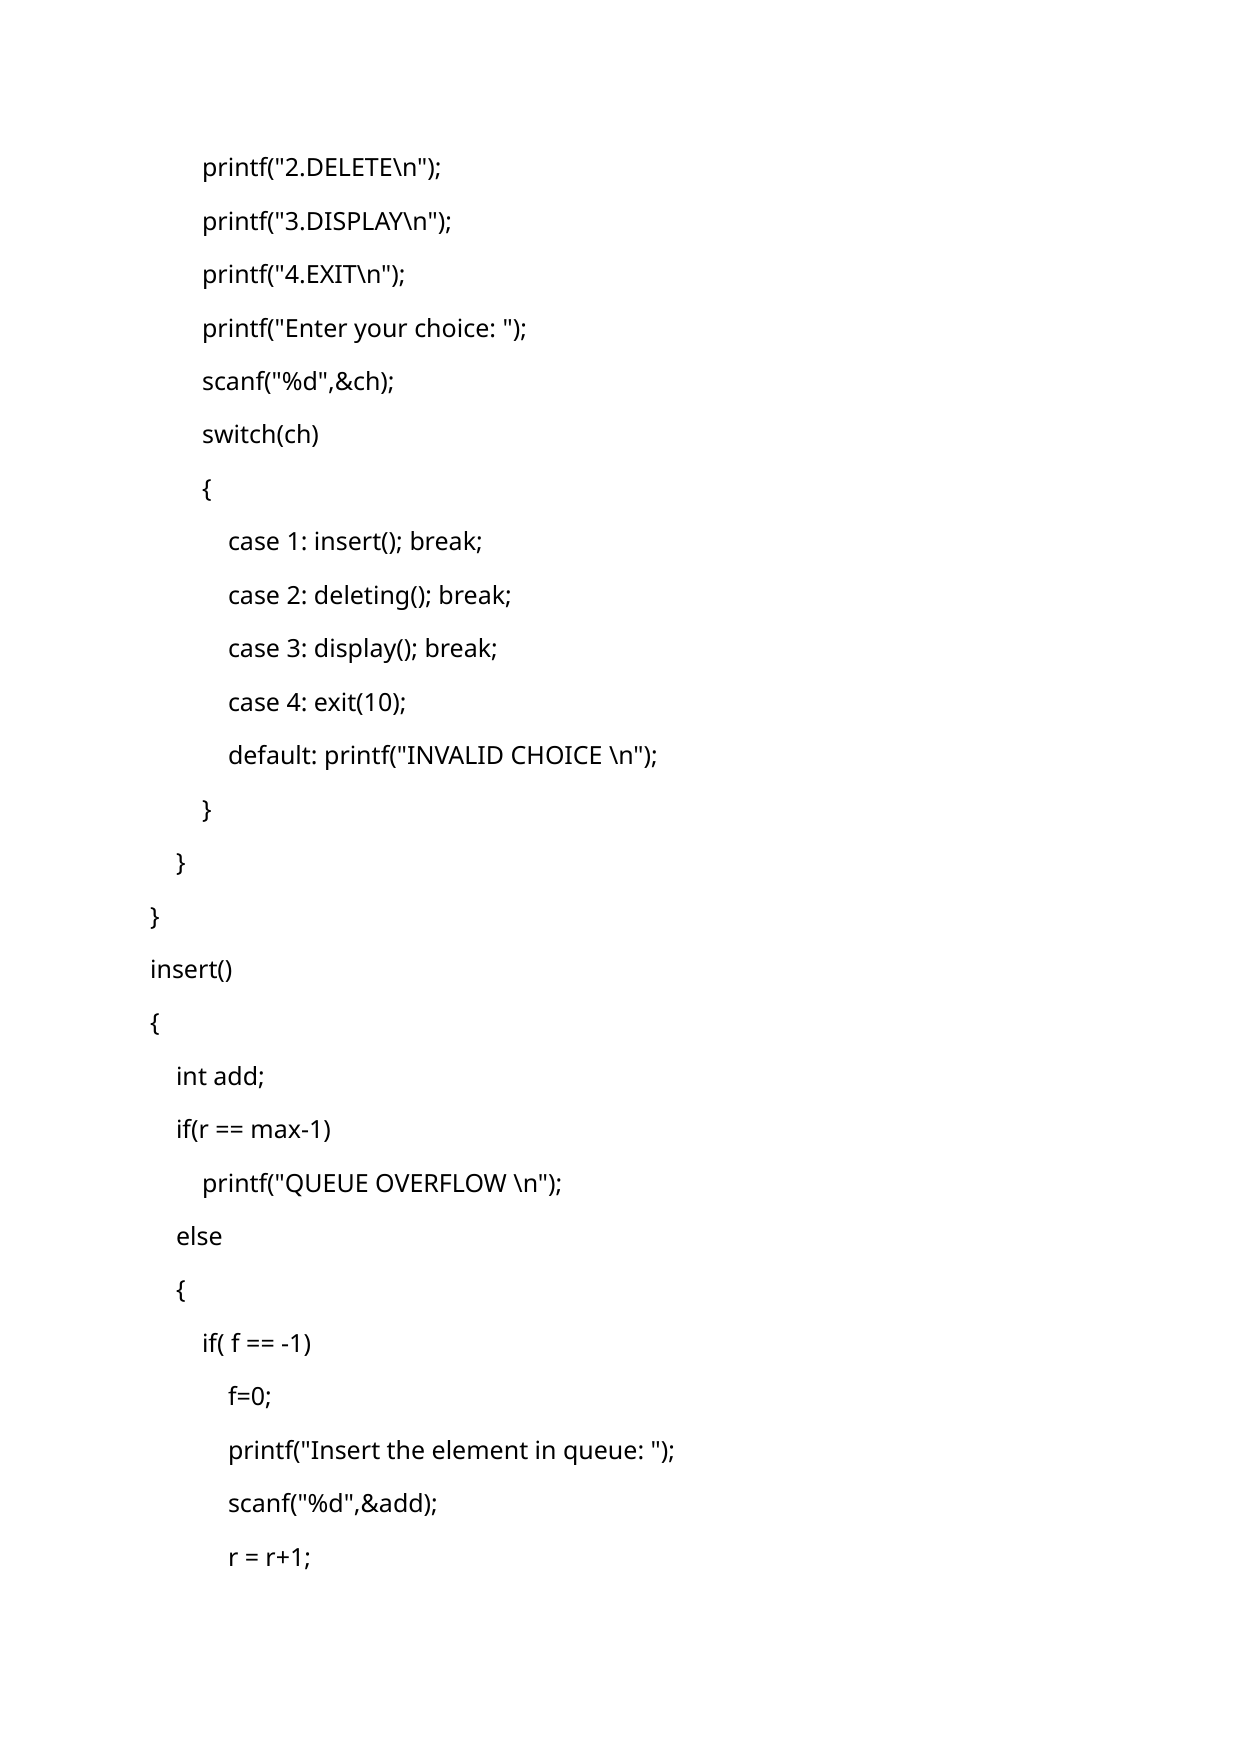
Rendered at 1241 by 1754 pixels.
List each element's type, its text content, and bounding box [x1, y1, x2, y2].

text insert() [150, 952, 1090, 986]
text case 3: display(); break; [150, 631, 1090, 665]
text } [150, 845, 1090, 879]
text printf("3.DISPLAY\n"); [150, 203, 1090, 237]
text int add; [150, 1058, 1090, 1092]
text r = r+1; [150, 1539, 1090, 1573]
text printf("Insert the element in queue: "); [150, 1432, 1090, 1467]
text { [150, 471, 1090, 505]
text switch(ch) [150, 417, 1090, 451]
text { [150, 1005, 1090, 1039]
text f=0; [150, 1379, 1090, 1413]
text if( f == -1) [150, 1326, 1090, 1360]
text else [150, 1219, 1090, 1253]
text case 1: insert(); break; [150, 524, 1090, 558]
text case 4: exit(10); [150, 684, 1090, 718]
text if(r == max-1) [150, 1112, 1090, 1146]
text case 2: deleting(); break; [150, 577, 1090, 612]
text printf("2.DELETE\n"); [150, 150, 1090, 184]
text default: printf("INVALID CHOICE \n"); [150, 738, 1090, 772]
text printf("QUEUE OVERFLOW \n"); [150, 1165, 1090, 1199]
text } [150, 791, 1090, 825]
text scanf("%d",&add); [150, 1486, 1090, 1520]
text } [150, 898, 1090, 932]
text printf("Enter your choice: "); [150, 310, 1090, 344]
text scanf("%d",&ch); [150, 364, 1090, 398]
text { [150, 1272, 1090, 1306]
text printf("4.EXIT\n"); [150, 257, 1090, 291]
